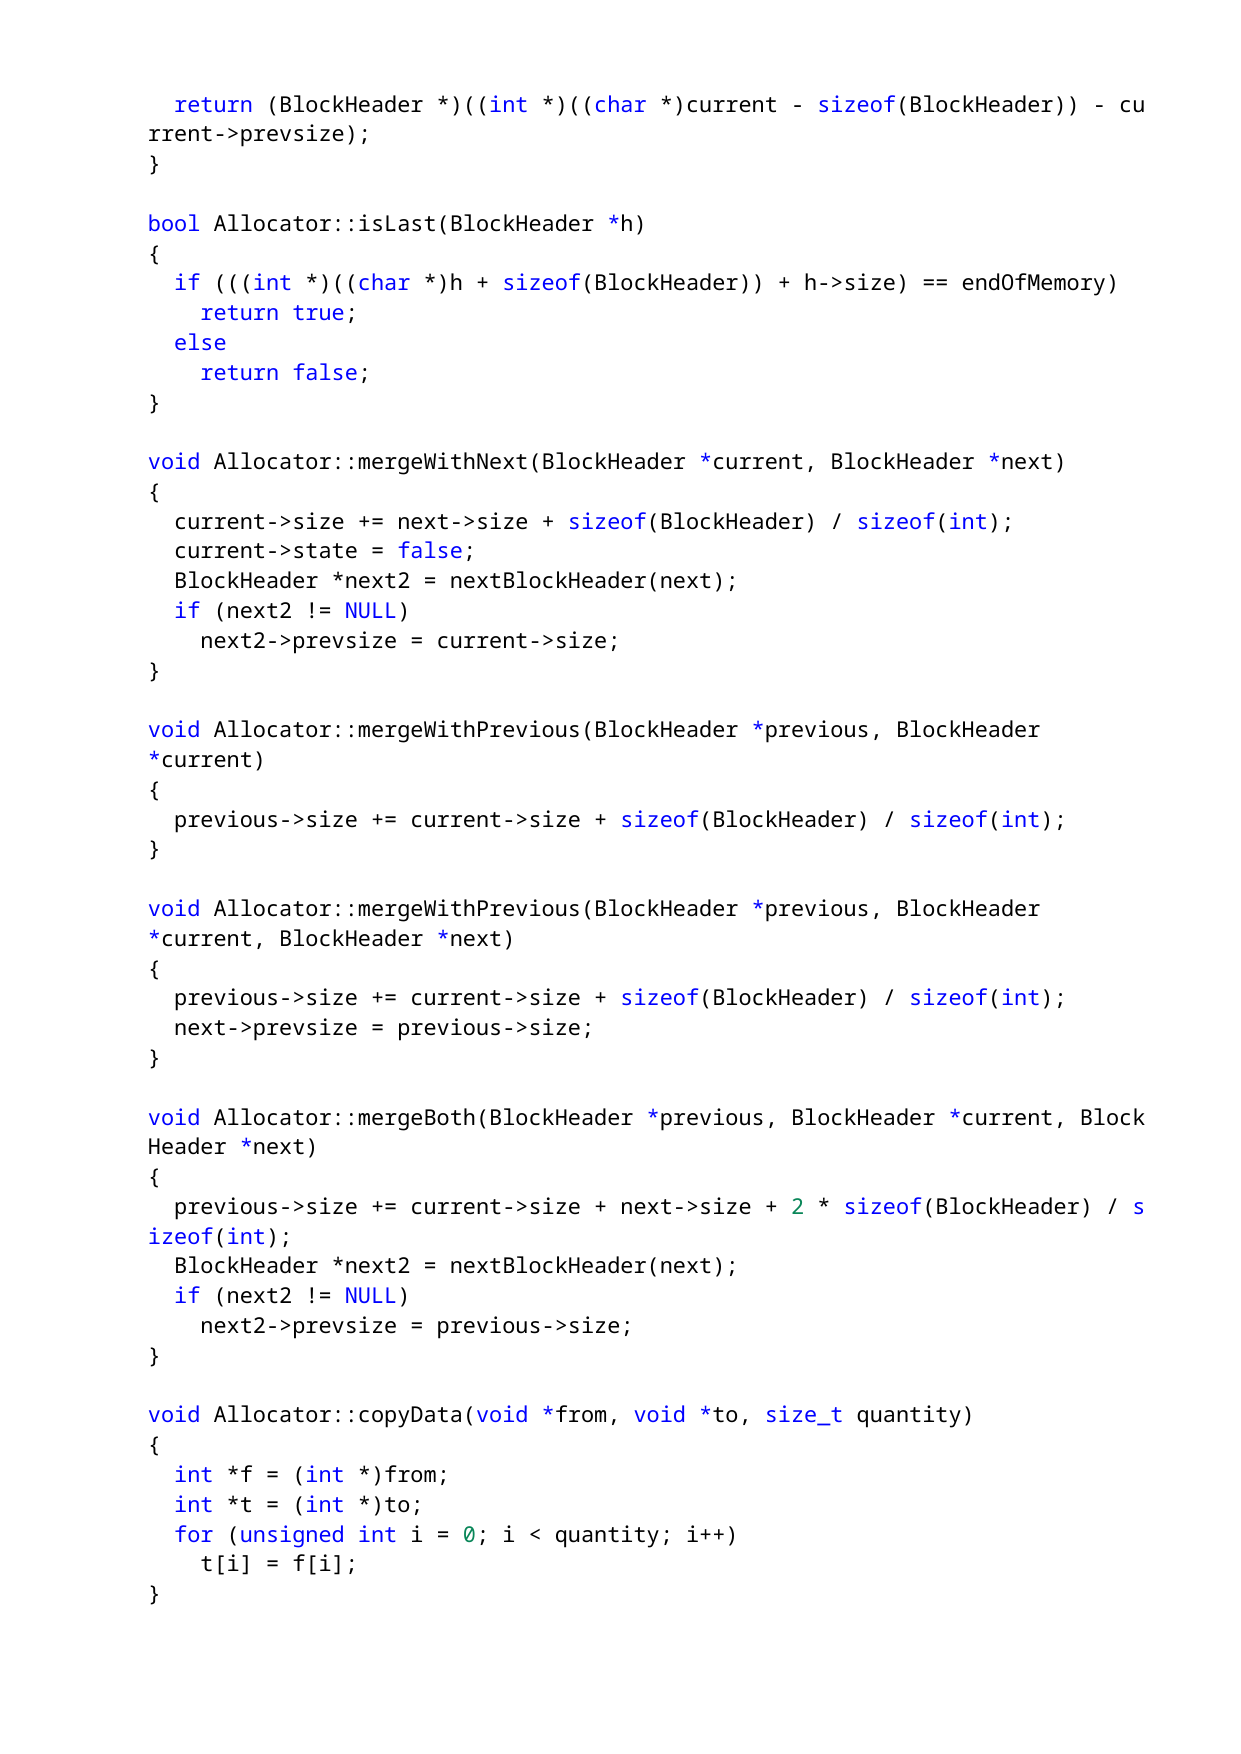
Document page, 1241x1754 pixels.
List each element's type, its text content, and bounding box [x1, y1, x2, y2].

text next->prevsize = previous->size; [148, 1012, 1152, 1042]
text bool Allocator::isLast(BlockHeader *h) [148, 208, 1152, 237]
text current->size += next->size + sizeof(BlockHeader) / sizeof(int); [148, 506, 1152, 535]
text void Allocator::mergeBoth(BlockHeader *previous, BlockHeader *current, BlockHeader *next) [148, 1101, 1152, 1161]
text { [148, 237, 1152, 267]
text void Allocator::mergeWithPrevious(BlockHeader *previous, BlockHeader *current) [148, 714, 1152, 774]
text for (unsigned int i = 0; i < quantity; i++) [148, 1518, 1152, 1548]
text BlockHeader *next2 = nextBlockHeader(next); [148, 1250, 1152, 1280]
text return true; [148, 297, 1152, 327]
text t[i] = f[i]; [148, 1548, 1152, 1578]
text if (next2 != NULL) [148, 1280, 1152, 1310]
text { [148, 774, 1152, 803]
text { [148, 1429, 1152, 1459]
text current->state = false; [148, 535, 1152, 565]
text void Allocator::mergeWithPrevious(BlockHeader *previous, BlockHeader *current, BlockHeader *next) [148, 893, 1152, 952]
text } [148, 654, 1152, 684]
text } [148, 1578, 1152, 1608]
text { [148, 476, 1152, 506]
text if (next2 != NULL) [148, 595, 1152, 625]
text else [148, 327, 1152, 357]
text void Allocator::mergeWithNext(BlockHeader *current, BlockHeader *next) [148, 446, 1152, 476]
text previous->size += current->size + sizeof(BlockHeader) / sizeof(int); [148, 803, 1152, 833]
text int *t = (int *)to; [148, 1489, 1152, 1518]
text BlockHeader *next2 = nextBlockHeader(next); [148, 565, 1152, 595]
text return false; [148, 357, 1152, 386]
text previous->size += current->size + sizeof(BlockHeader) / sizeof(int); [148, 982, 1152, 1012]
text { [148, 1161, 1152, 1191]
text void Allocator::copyData(void *from, void *to, size_t quantity) [148, 1399, 1152, 1429]
text return (BlockHeader *)((int *)((char *)current - sizeof(BlockHeader)) - current->prevsize); [148, 88, 1152, 148]
text { [148, 952, 1152, 982]
text int *f = (int *)from; [148, 1459, 1152, 1489]
text } [148, 1042, 1152, 1072]
text previous->size += current->size + next->size + 2 * sizeof(BlockHeader) / sizeof(int); [148, 1191, 1152, 1250]
text } [148, 148, 1152, 178]
text next2->prevsize = current->size; [148, 625, 1152, 654]
text } [148, 833, 1152, 863]
text } [148, 386, 1152, 416]
text next2->prevsize = previous->size; [148, 1310, 1152, 1340]
text if (((int *)((char *)h + sizeof(BlockHeader)) + h->size) == endOfMemory) [148, 267, 1152, 297]
text } [148, 1340, 1152, 1369]
